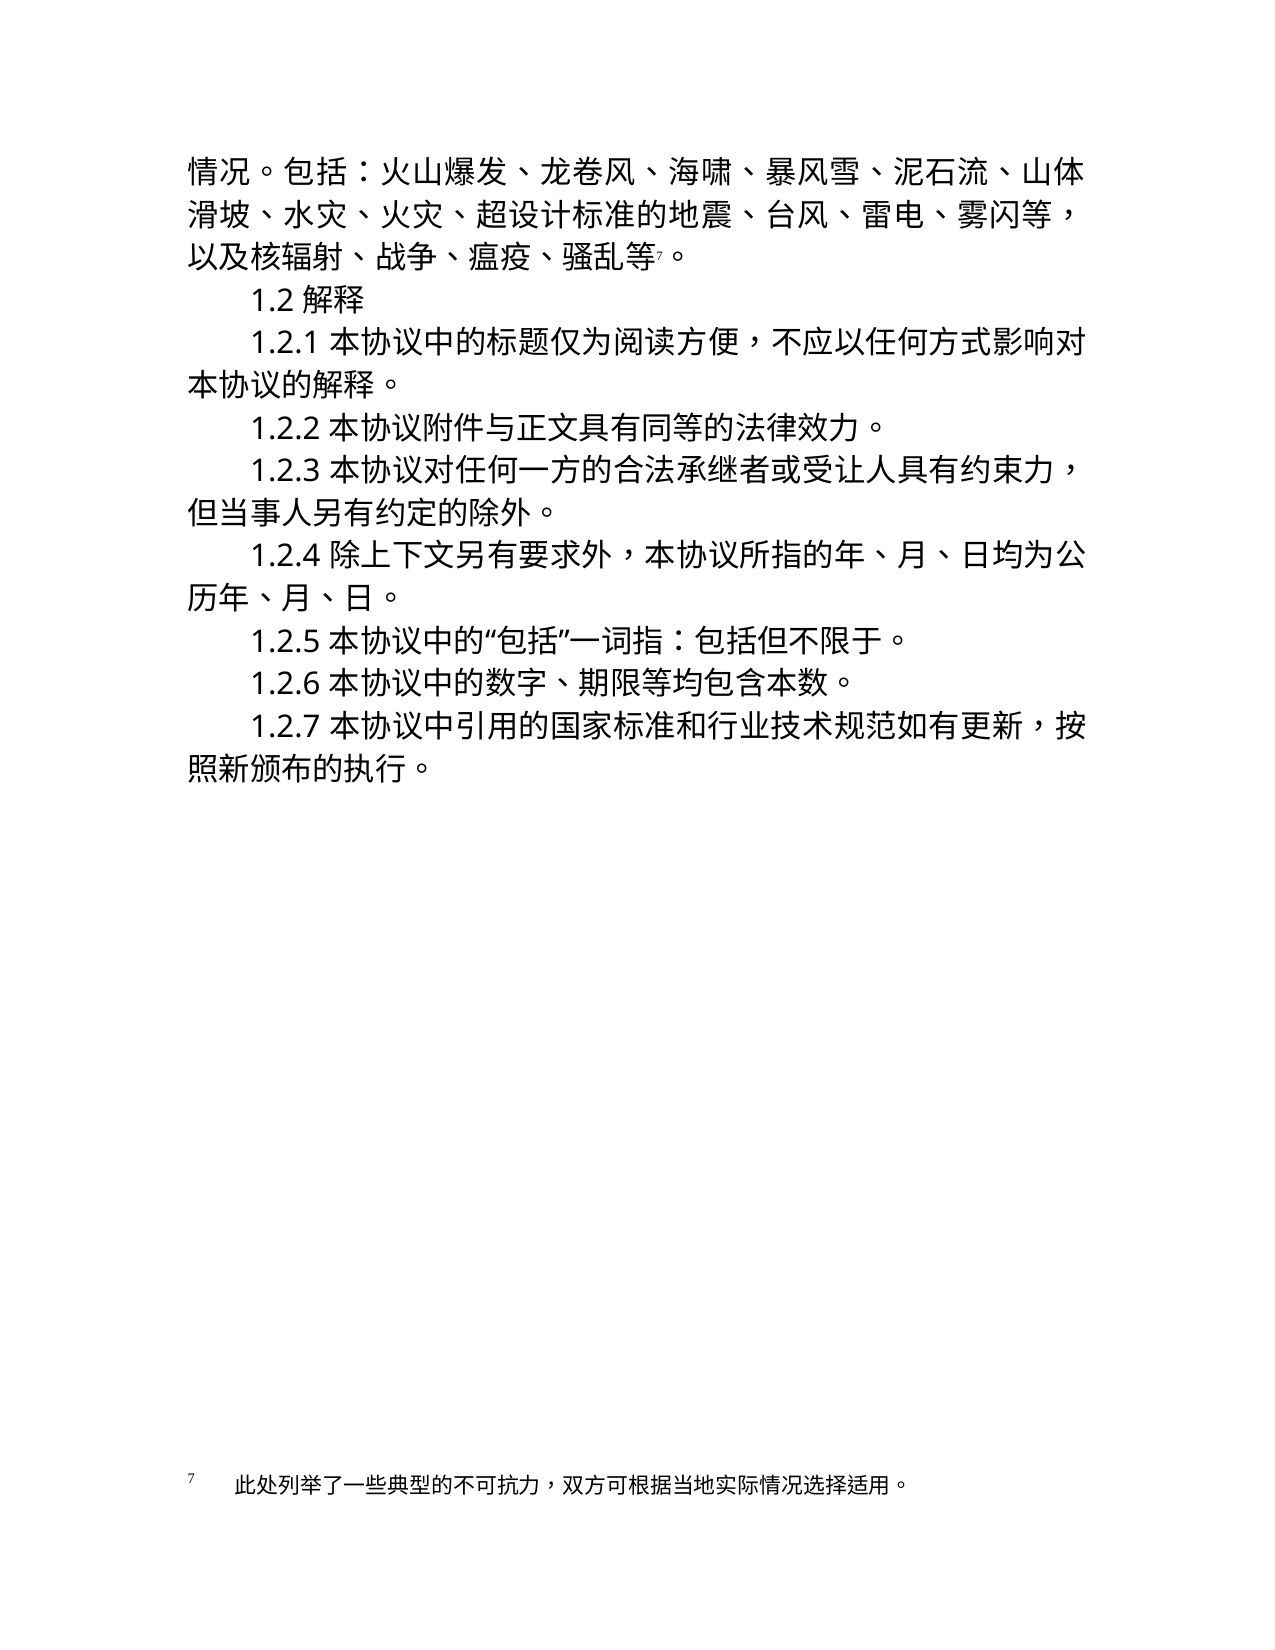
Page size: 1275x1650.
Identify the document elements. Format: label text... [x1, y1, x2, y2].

text 1.2 解释 [187, 278, 1087, 320]
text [187, 150, 1087, 278]
text 1.2.1 本协议中的标题仅为阅读方便，不应以任何方式影响对本协议的解释。 [187, 320, 1087, 406]
text 1.2.3 本协议对任何一方的合法承继者或受让人具有约束力，但当事人另有约定的除外。 [187, 448, 1087, 533]
text 1.2.4 除上下文另有要求外，本协议所指的年、月、日均为公历年、月、日。 [187, 533, 1087, 619]
text 1.2.2 本协议附件与正文具有同等的法律效力。 [187, 406, 1087, 448]
text 1.2.5 本协议中的“包括”一词指：包括但不限于。 [187, 619, 1087, 661]
text 1.2.7 本协议中引用的国家标准和行业技术规范如有更新，按照新颁布的执行。 [187, 704, 1087, 789]
text 1.2.6 本协议中的数字、期限等均包含本数。 [187, 661, 1087, 704]
